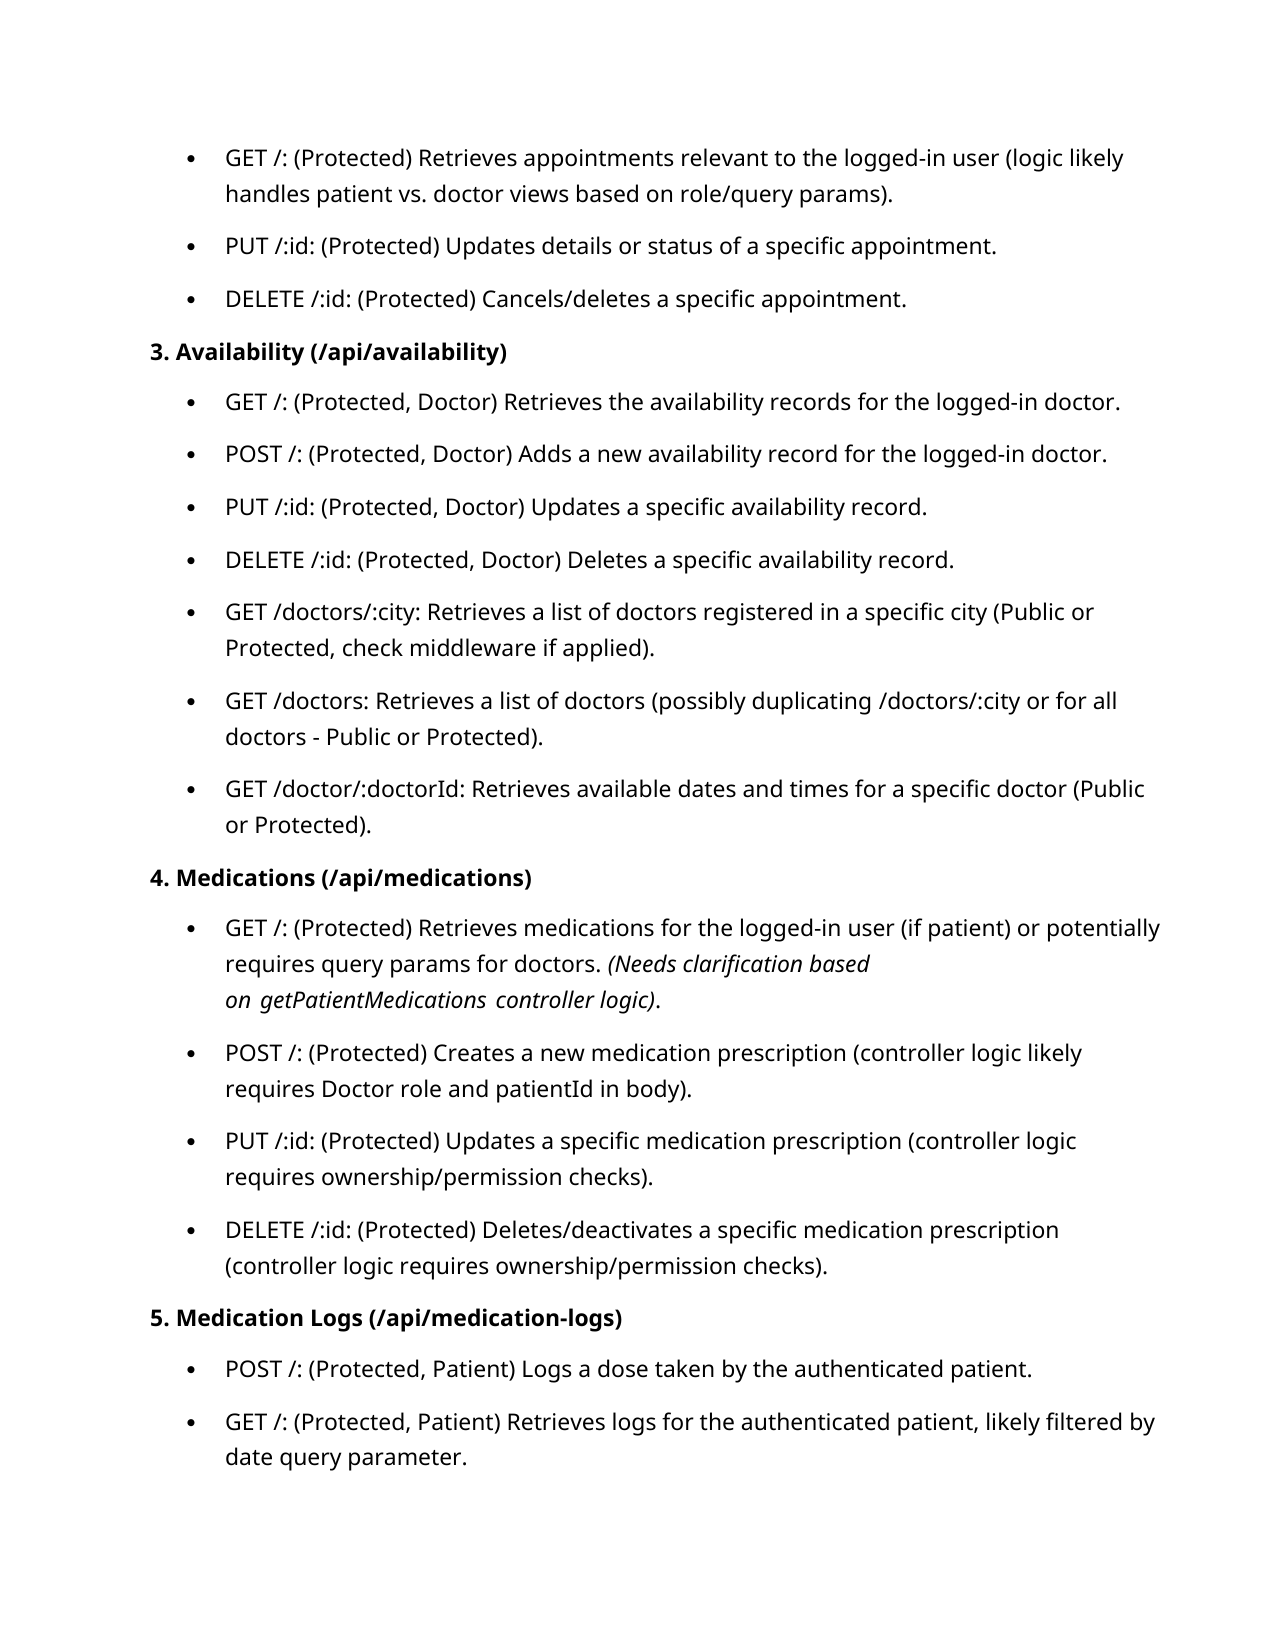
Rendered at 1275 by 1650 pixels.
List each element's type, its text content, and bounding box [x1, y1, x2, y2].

list DELETE /:id: (Protected, Doctor) Deletes a specific availability record. [187, 544, 1162, 575]
text 3. Availability (/api/availability) [150, 335, 1162, 367]
text 5. Medication Logs (/api/medication-logs) [150, 1302, 1162, 1334]
text 4. Medications (/api/medications) [150, 862, 1162, 893]
list GET /doctors: Retrieves a list of doctors (possibly duplicating /doctors/:city or for all doctors - Public or Protected). [187, 685, 1162, 752]
list POST /: (Protected, Doctor) Adds a new availability record for the logged-in doctor. [187, 438, 1162, 470]
list GET /doctors/:city: Retrieves a list of doctors registered in a specific city (Public or Protected, check middleware if applied). [187, 596, 1162, 663]
list DELETE /:id: (Protected) Cancels/deletes a specific appointment. [187, 283, 1162, 314]
list GET /: (Protected) Retrieves medications for the logged-in user (if patient) or potentially requires query params for doctors. (Needs clarification based on getPatientMedications controller logic). [187, 912, 1162, 1015]
list PUT /:id: (Protected) Updates details or status of a specific appointment. [187, 230, 1162, 261]
list GET /: (Protected, Patient) Retrieves logs for the authenticated patient, likely filtered by date query parameter. [187, 1405, 1162, 1473]
list PUT /:id: (Protected) Updates a specific medication prescription (controller logic requires ownership/permission checks). [187, 1125, 1162, 1192]
list POST /: (Protected) Creates a new medication prescription (controller logic likely requires Doctor role and patientId in body). [187, 1037, 1162, 1104]
list POST /: (Protected, Patient) Logs a dose taken by the authenticated patient. [187, 1353, 1162, 1384]
list PUT /:id: (Protected, Doctor) Updates a specific availability record. [187, 491, 1162, 522]
list DELETE /:id: (Protected) Deletes/deactivates a specific medication prescription (controller logic requires ownership/permission checks). [187, 1214, 1162, 1281]
list GET /doctor/:doctorId: Retrieves available dates and times for a specific doctor (Public or Protected). [187, 773, 1162, 841]
list GET /: (Protected, Doctor) Retrieves the availability records for the logged-in doctor. [187, 386, 1162, 417]
list GET /: (Protected) Retrieves appointments relevant to the logged-in user (logic likely handles patient vs. doctor views based on role/query params). [187, 142, 1162, 209]
